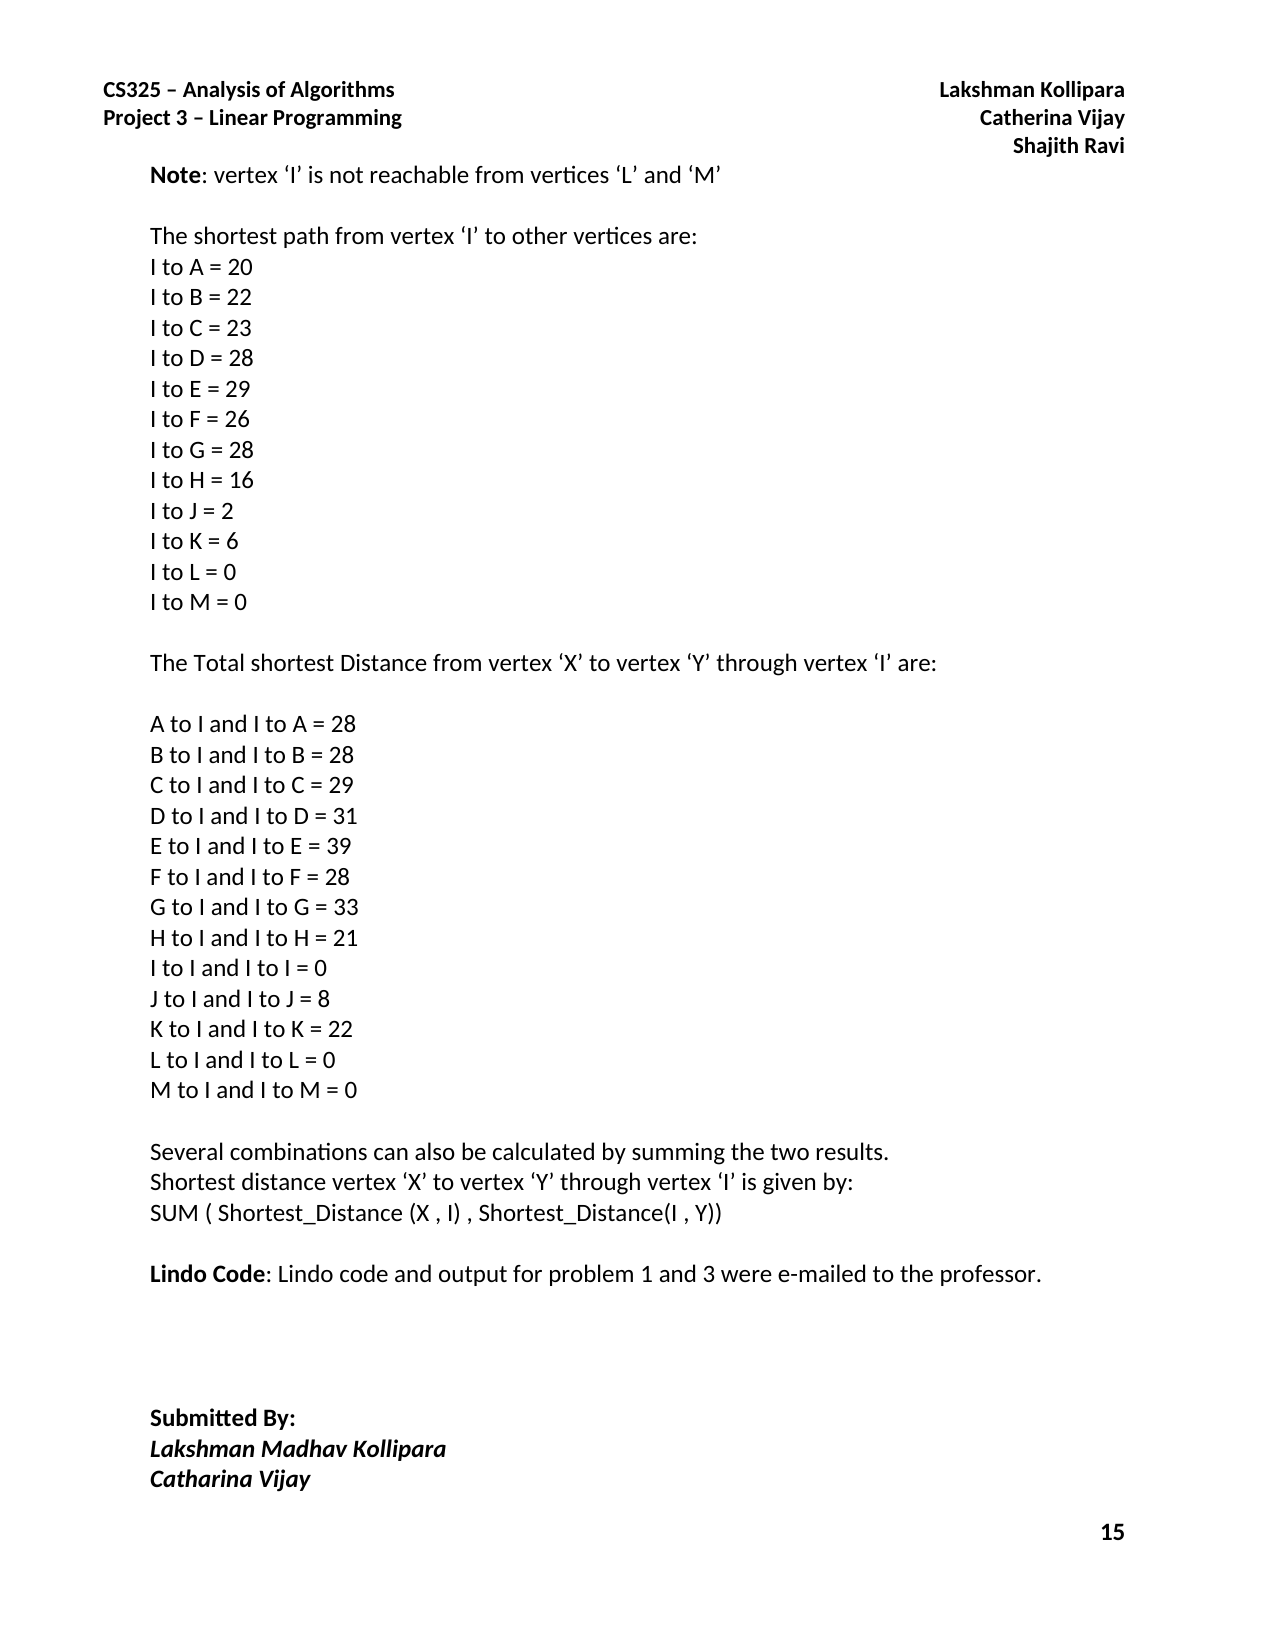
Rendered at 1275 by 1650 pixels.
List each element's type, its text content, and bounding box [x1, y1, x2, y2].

text D to I and I to D = 31 [150, 800, 1125, 831]
text M to I and I to M = 0 [150, 1075, 1125, 1105]
text Several combinations can also be calculated by summing the two results. [150, 1136, 1125, 1166]
text I to B = 22 [150, 281, 1125, 312]
text G to I and I to G = 33 [150, 892, 1125, 922]
text I to D = 28 [150, 342, 1125, 373]
text F to I and I to F = 28 [150, 861, 1125, 892]
text A to I and I to A = 28 [150, 708, 1125, 739]
text Lindo Code: Lindo code and output for problem 1 and 3 were e-mailed to the professor. [150, 1258, 1125, 1288]
text SUM ( Shortest_Distance (X , I) , Shortest_Distance(I , Y)) [150, 1197, 1125, 1227]
text Shortest distance vertex ‘X’ to vertex ‘Y’ through vertex ‘I’ is given by: [150, 1166, 1125, 1197]
text K to I and I to K = 22 [150, 1014, 1125, 1044]
text Note: vertex ‘I’ is not reachable from vertices ‘L’ and ‘M’ [150, 159, 1125, 189]
text The shortest path from vertex ‘I’ to other vertices are: [150, 220, 1125, 251]
text Submitted By: [150, 1402, 1125, 1433]
text I to G = 28 [150, 434, 1125, 464]
text L to I and I to L = 0 [150, 1044, 1125, 1075]
text I to H = 16 [150, 464, 1125, 495]
text H to I and I to H = 21 [150, 922, 1125, 953]
text E to I and I to E = 39 [150, 831, 1125, 861]
text I to E = 29 [150, 373, 1125, 403]
text I to M = 0 [150, 586, 1125, 617]
text The Total shortest Distance from vertex ‘X’ to vertex ‘Y’ through vertex ‘I’ are: [150, 647, 1125, 678]
text I to L = 0 [150, 556, 1125, 586]
text C to I and I to C = 29 [150, 769, 1125, 800]
text I to J = 2 [150, 495, 1125, 525]
text I to A = 20 [150, 251, 1125, 281]
text B to I and I to B = 28 [150, 739, 1125, 769]
text Lakshman Madhav Kollipara [150, 1433, 1125, 1463]
text J to I and I to J = 8 [150, 983, 1125, 1014]
text I to I and I to I = 0 [150, 953, 1125, 983]
text I to F = 26 [150, 403, 1125, 434]
text I to K = 6 [150, 525, 1125, 556]
text Catharina Vijay [150, 1463, 1125, 1494]
text I to C = 23 [150, 312, 1125, 342]
